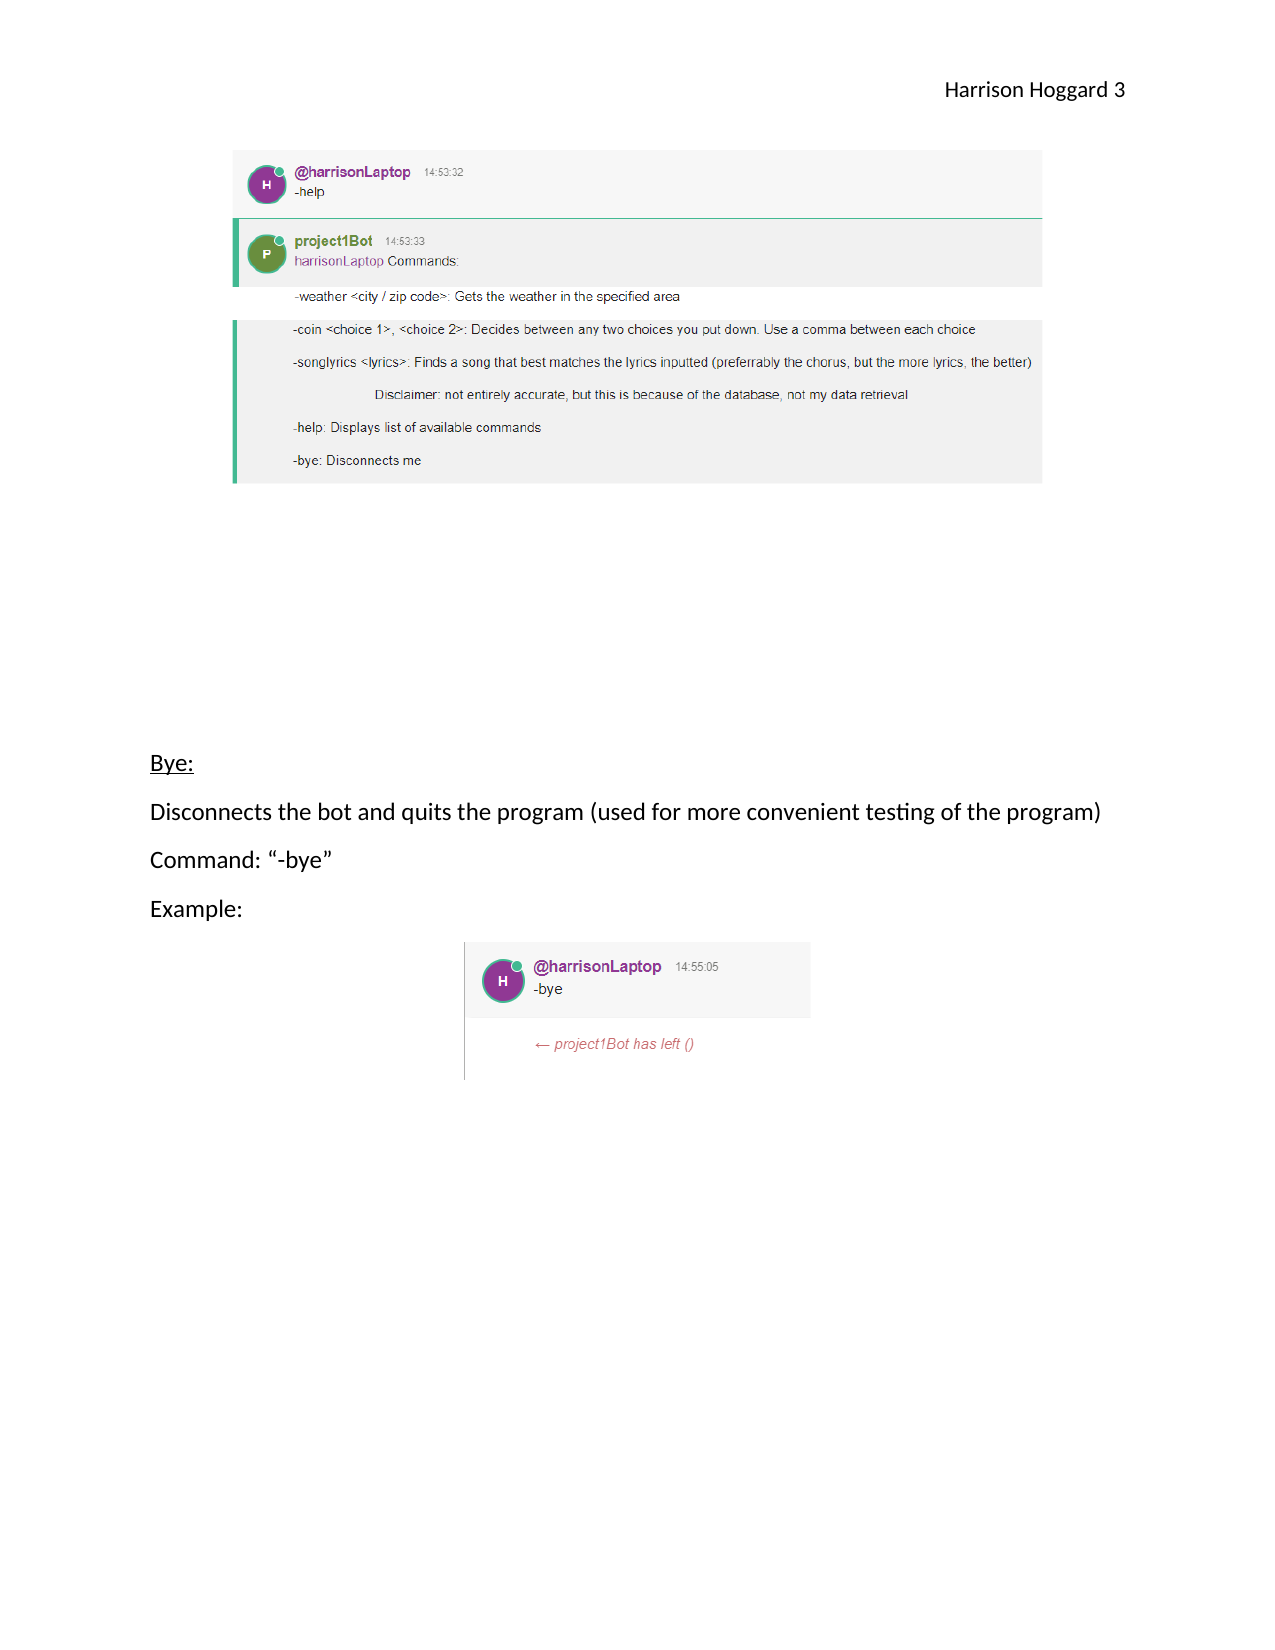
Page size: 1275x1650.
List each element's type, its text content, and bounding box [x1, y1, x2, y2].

picture [464, 942, 811, 1080]
picture [232, 150, 1043, 484]
text Command: “-bye” [150, 845, 1125, 875]
text Bye: [150, 747, 1125, 777]
text Example: [150, 894, 1125, 924]
text Disconnects the bot and quits the program (used for more convenient testing of the program) [150, 796, 1125, 826]
